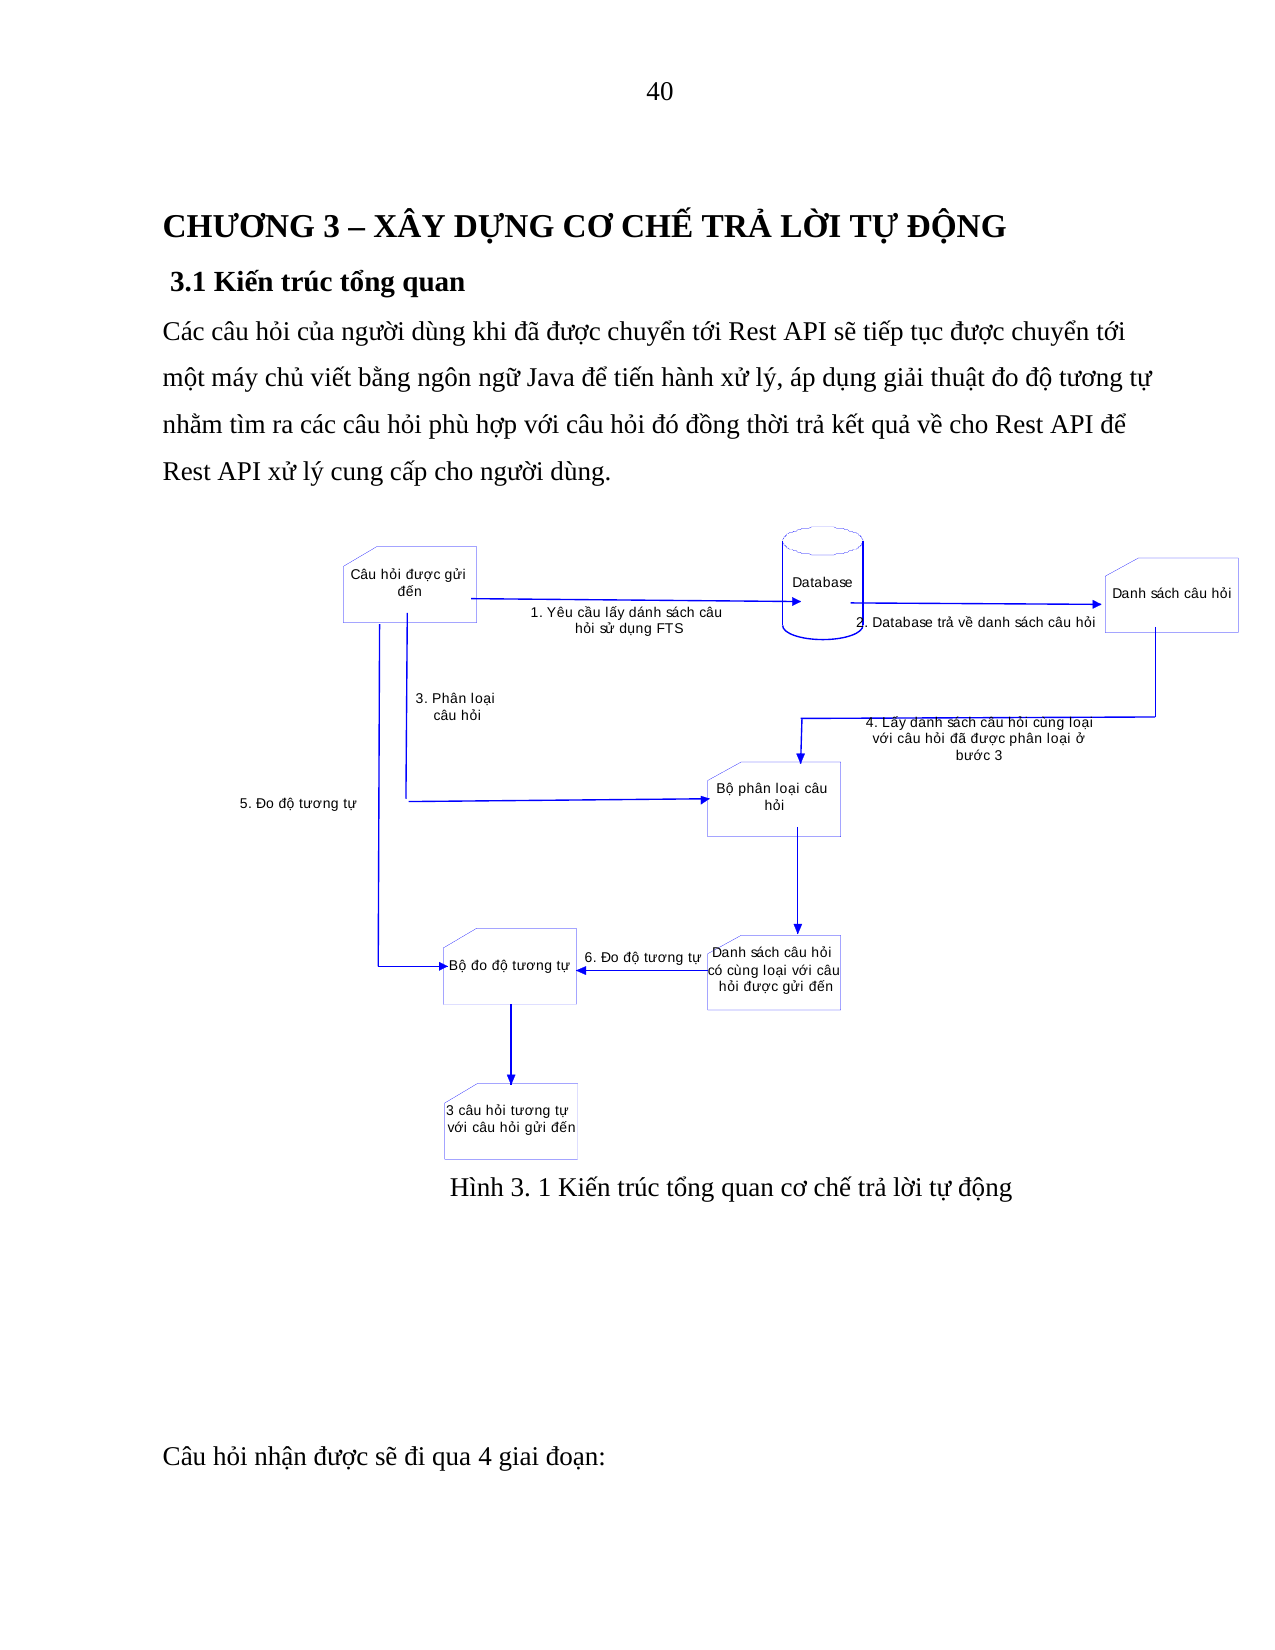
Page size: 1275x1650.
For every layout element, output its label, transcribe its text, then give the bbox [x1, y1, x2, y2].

text 3.1 Kiến trúc tổng quan [162, 264, 1157, 298]
text CHƯƠNG 3 – XÂY DỰNG CƠ CHẾ TRẢ LỜI TỰ ĐỘNG [162, 207, 1157, 245]
text Các câu hỏi của người dùng khi đã được chuyển tới Rest API sẽ tiếp tục được chuyển tới một máy chủ viết bằng ngôn ngữ Java để tiến hành xử lý, áp dụng giải thuật đo độ tương tự nhằm tìm ra các câu hỏi phù hợp với câu hỏi đó đồng thời trả kết quả về cho Rest API để Rest API xử lý cung cấp cho người dùng. [162, 314, 1157, 486]
text Câu hỏi nhận được sẽ đi qua 4 giai đoạn: [116, 1441, 1157, 1472]
